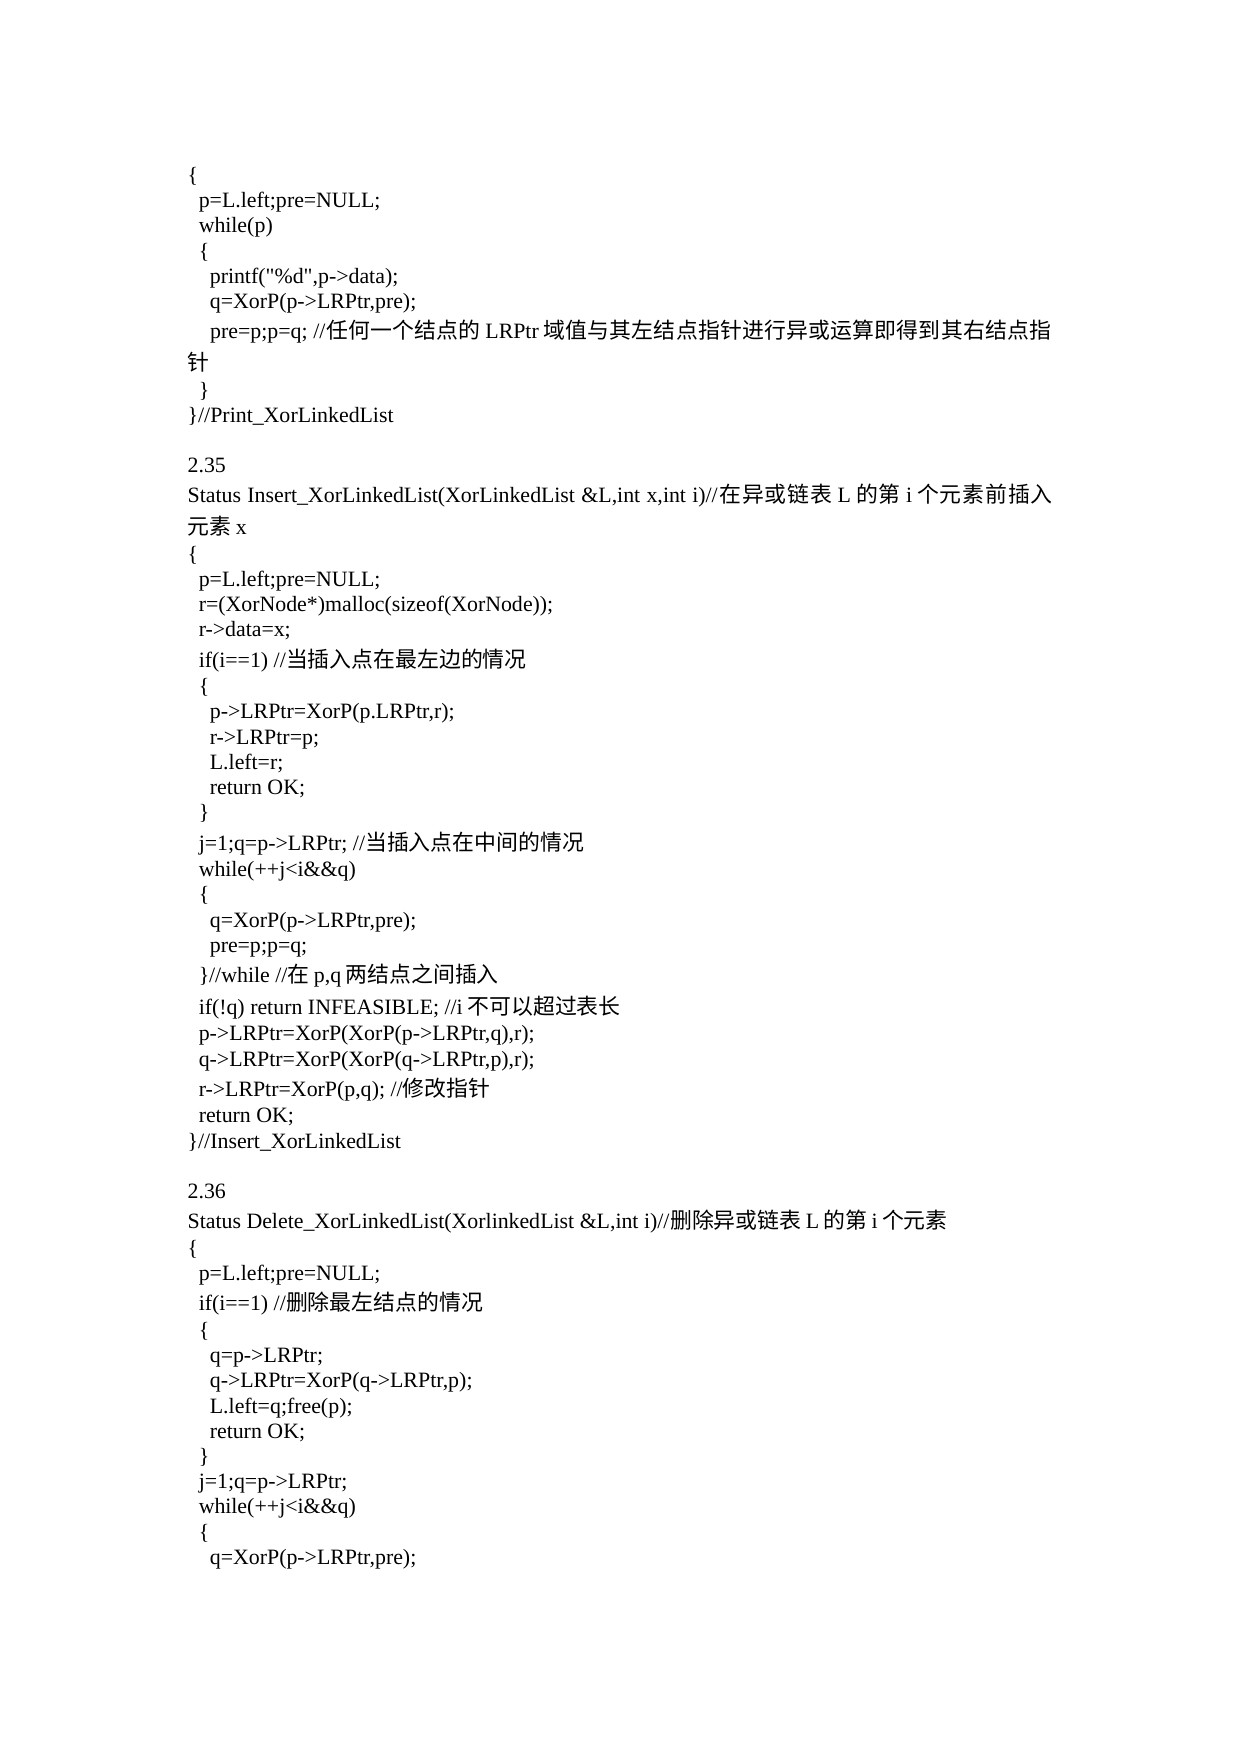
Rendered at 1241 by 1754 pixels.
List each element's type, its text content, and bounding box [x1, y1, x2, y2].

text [187, 162, 1053, 427]
text 2.35 Status Insert_XorLinkedList(XorLinkedList &L,int x,int i)//在异或链表L的第i个元素前插入元素x { p=L.left;pre=NULL; r=(XorNode*)malloc(sizeof(XorNode)); r->data=x; if(i==1) //当插入点在最左边的情况 { p->LRPtr=XorP(p.LRPtr,r); r->LRPtr=p; L.left=r; return OK; } j=1;q=p->LRPtr; //当插入点在中间的情况 while(++j<i&&q) { q=XorP(p->LRPtr,pre); pre=p;p=q; }//while //在p,q两结点之间插入 if(!q) return INFEASIBLE; //i不可以超过表长 p->LRPtr=XorP(XorP(p->LRPtr,q),r); q->LRPtr=XorP(XorP(q->LRPtr,p),r); r->LRPtr=XorP(p,q); //修改指针 return OK; }//Insert_XorLinkedList [187, 427, 1053, 1153]
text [187, 1153, 1053, 1569]
